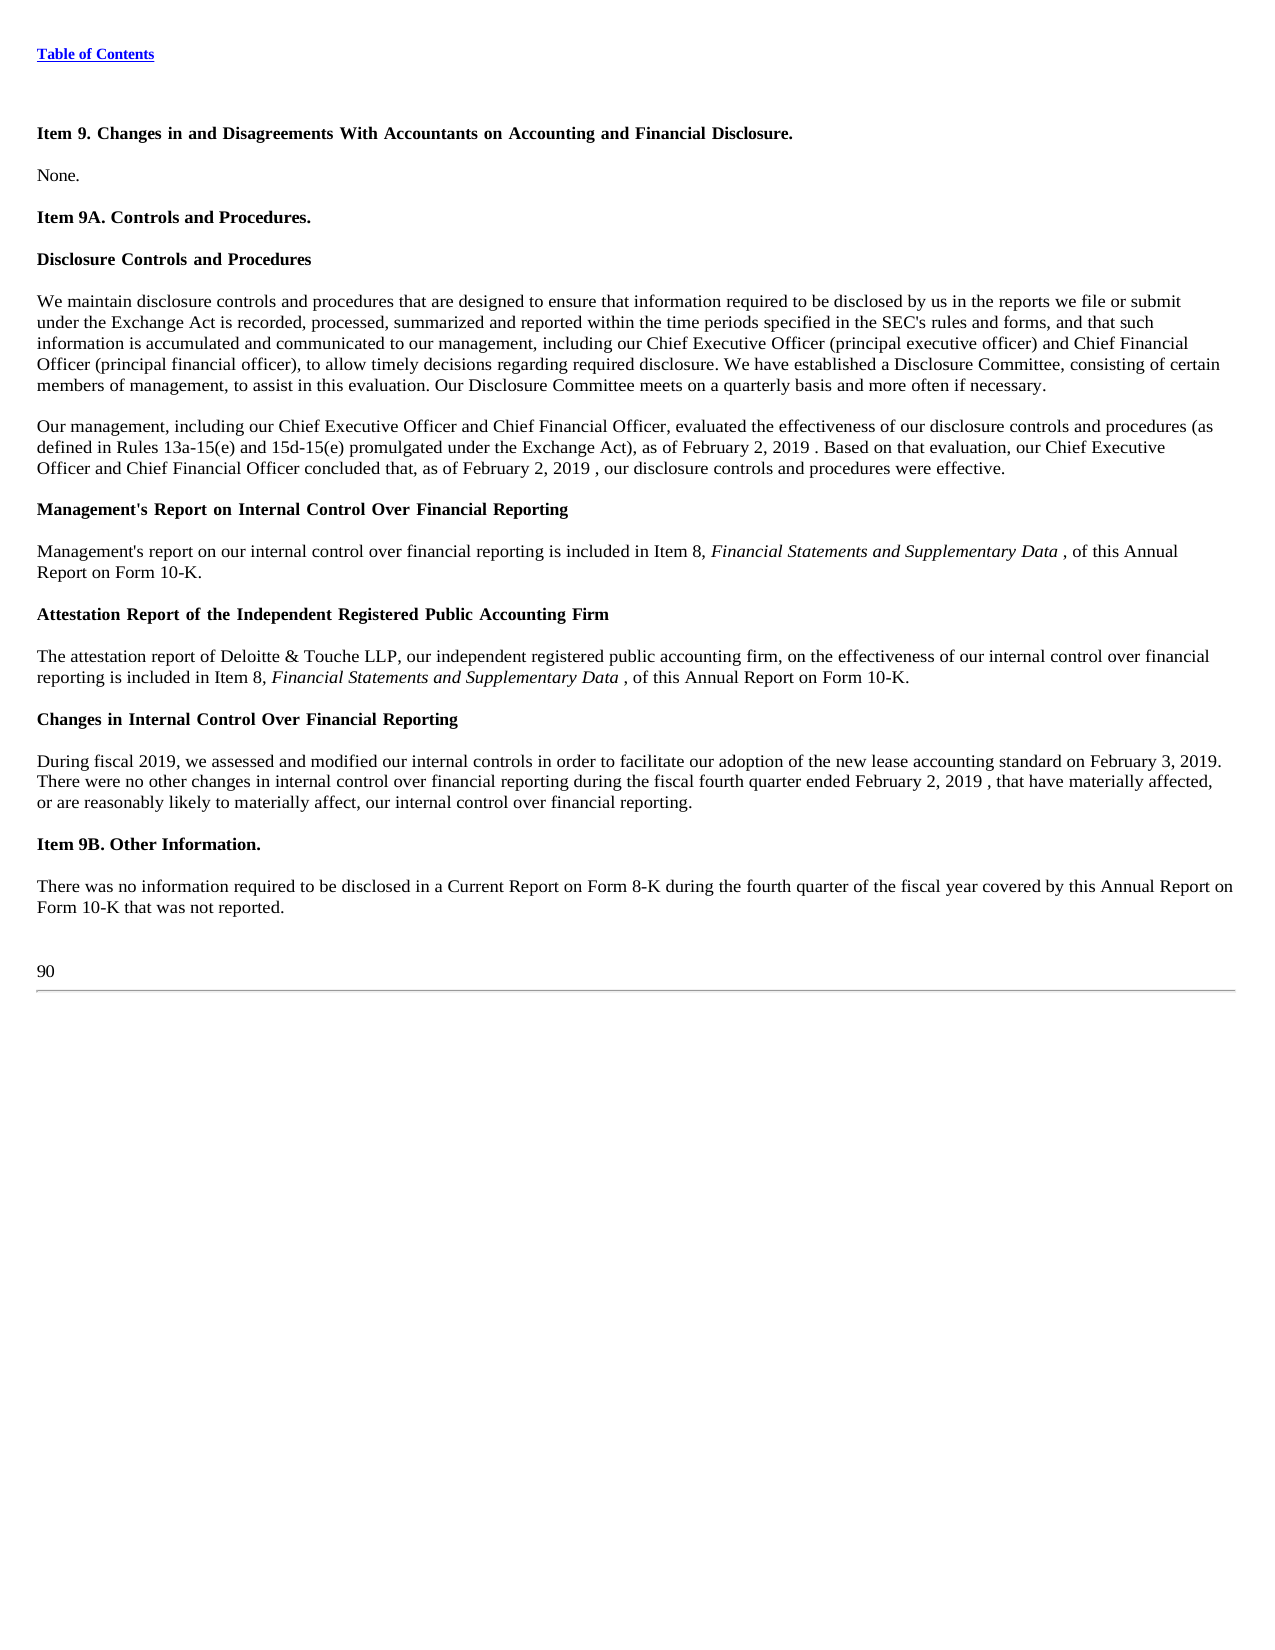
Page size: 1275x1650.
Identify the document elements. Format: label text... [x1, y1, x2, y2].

subtitle Item 9. Changes in and Disagreements With Accountants on Accounting and Financial Disclosure. [37, 123, 1248, 143]
subtitle Changes in Internal Control Over Financial Reporting [37, 708, 1248, 729]
text None. [37, 165, 1248, 185]
text The attestation report of Deloitte & Touche LLP, our independent registered public accounting firm, on the effectiveness of our internal control over financial reporting is included in Item 8, Financial Statements and Supplementary Data , of this Annual Report on Form 10-K. [37, 646, 1248, 687]
text Disclosure Controls and Procedures [37, 249, 318, 269]
text During fiscal 2019, we assessed and modified our internal controls in order to facilitate our adoption of the new lease accounting standard on February 3, 2019. There were no other changes in internal control over financial reporting during the fiscal fourth quarter ended February 2, 2019 , that have materially affected, or are reasonably likely to materially affect, our internal control over financial reporting. [37, 750, 1222, 812]
text There was no information required to be disclosed in a Current Report on Form 8-K during the fourth quarter of the fiscal year covered by this Annual Report on Form 10-K that was not reported. [37, 876, 1248, 917]
text We maintain disclosure controls and procedures that are designed to ensure that information required to be disclosed by us in the reports we file or submit under the Exchange Act is recorded, processed, summarized and reported within the time periods specified in the SEC's rules and forms, and that such information is accumulated and communicated to our management, including our Chief Executive Officer (principal executive officer) and Chief Financial Officer (principal financial officer), to allow timely decisions regarding required disclosure. We have established a Disclosure Committee, consisting of certain members of management, to assist in this evaluation. Our Disclosure Committee meets on a quarterly basis and more often if necessary. [37, 291, 1222, 395]
text Management's report on our internal control over financial reporting is included in Item 8, Financial Statements and Supplementary Data , of this Annual Report on Form 10-K. [37, 541, 1222, 582]
text 90 [37, 961, 1248, 981]
subtitle Management's Report on Internal Control Over Financial Reporting [37, 499, 1248, 519]
subtitle Attestation Report of the Independent Registered Public Accounting Firm [37, 604, 1248, 624]
subtitle Item 9B. Other Information. [37, 834, 1248, 854]
text Our management, including our Chief Executive Officer and Chief Financial Officer, evaluated the effectiveness of our disclosure controls and procedures (as defined in Rules 13a-15(e) and 15d-15(e) promulgated under the Exchange Act), as of February 2, 2019 . Based on that evaluation, our Chief Executive Officer and Chief Financial Officer concluded that, as of February 2, 2019 , our disclosure controls and procedures were effective. [37, 416, 1222, 478]
subtitle Item 9A. Controls and Procedures. [37, 207, 318, 227]
